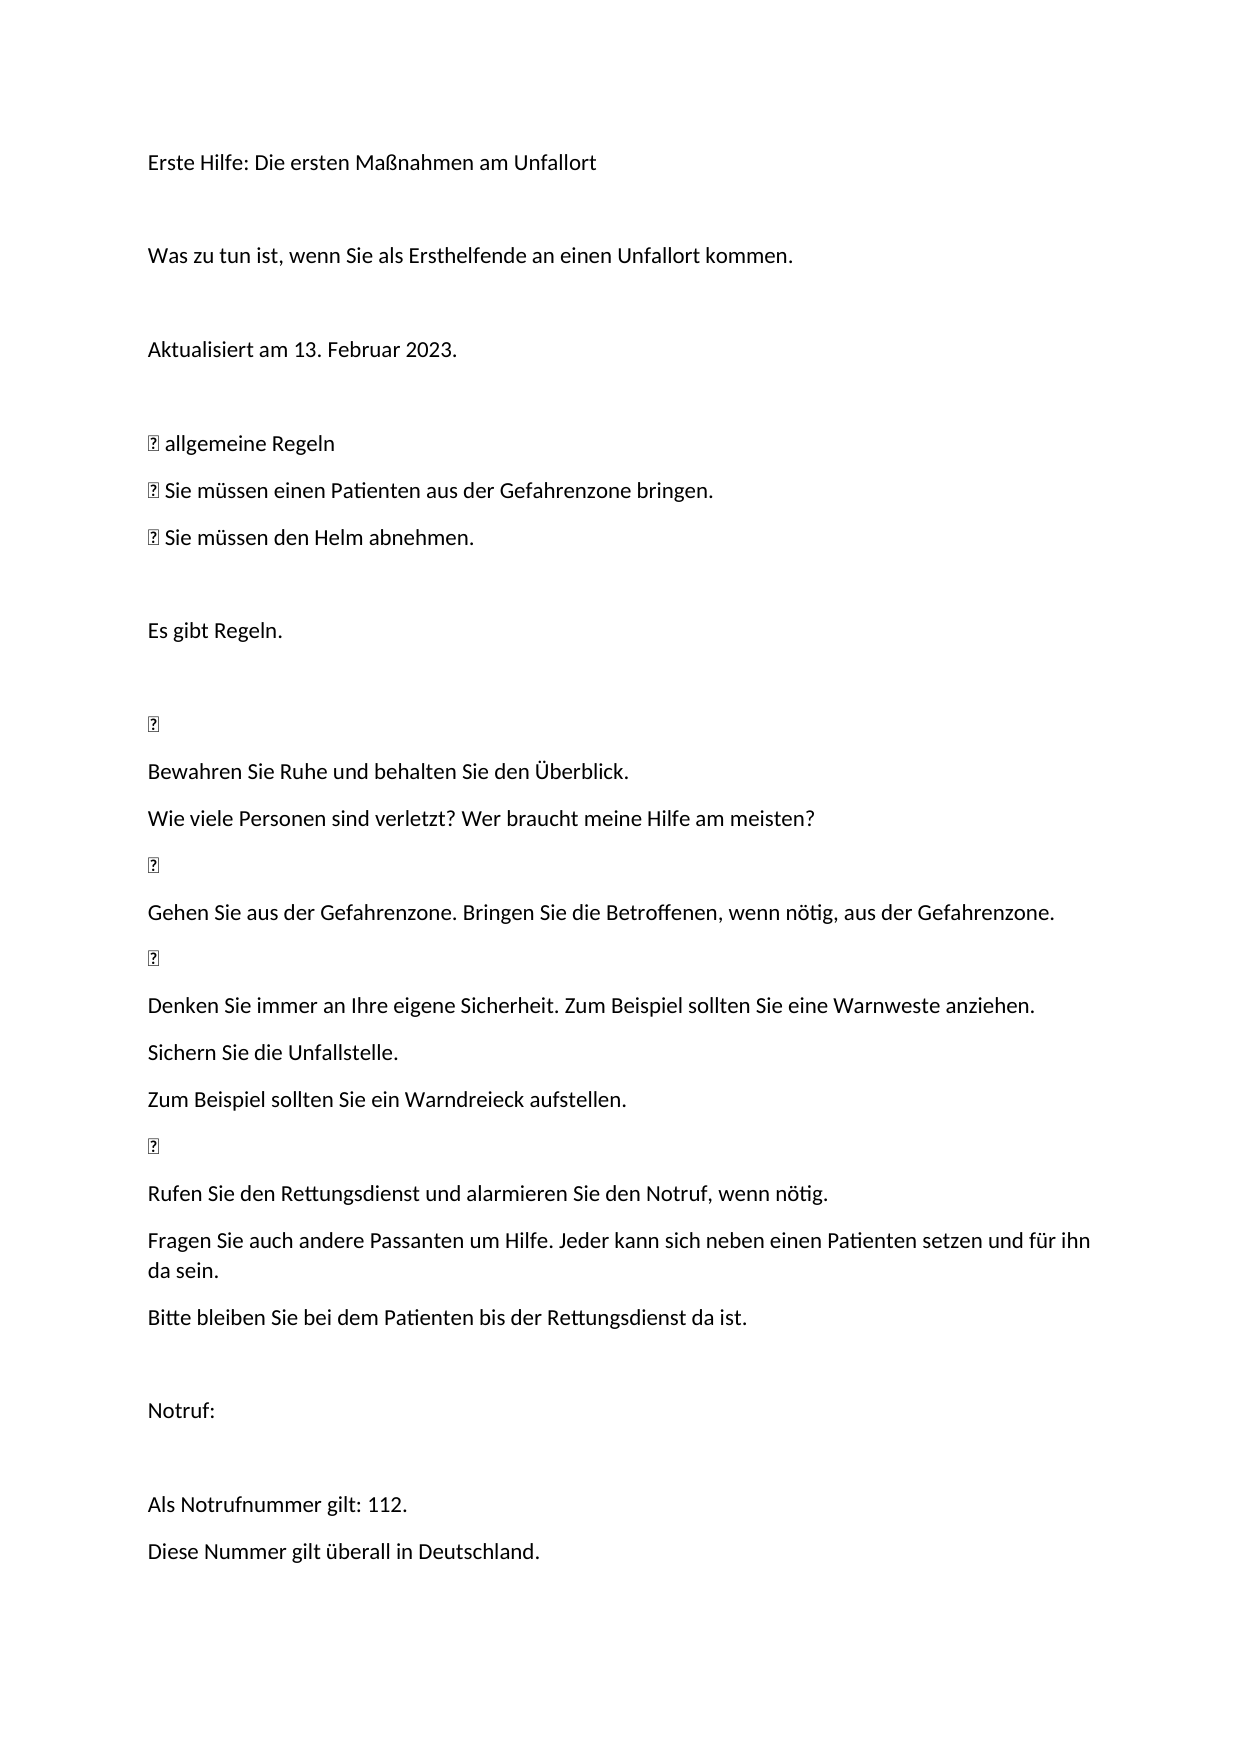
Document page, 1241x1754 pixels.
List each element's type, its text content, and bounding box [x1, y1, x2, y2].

text Es gibt Regeln. [148, 616, 1093, 644]
text  [148, 851, 1093, 879]
text Zum Beispiel sollten Sie ein Warndreieck aufstellen. [148, 1085, 1093, 1113]
text Diese Nummer gilt überall in Deutschland. [148, 1537, 1093, 1565]
text  Sie müssen den Helm abnehmen. [148, 523, 1093, 551]
text Gehen Sie aus der Gefahrenzone. Bringen Sie die Betroffenen, wenn nötig, aus der Gefahrenzone. [148, 898, 1093, 926]
text Bewahren Sie Ruhe und behalten Sie den Überblick. [148, 757, 1093, 785]
text  [148, 944, 1093, 972]
text Bitte bleiben Sie bei dem Patienten bis der Rettungsdienst da ist. [148, 1303, 1093, 1331]
text Wie viele Personen sind verletzt? Wer braucht meine Hilfe am meisten? [148, 804, 1093, 832]
text Denken Sie immer an Ihre eigene Sicherheit. Zum Beispiel sollten Sie eine Warnweste anziehen. [148, 991, 1093, 1019]
text Notruf: [148, 1397, 1093, 1424]
text  [148, 1132, 1093, 1160]
text Als Notrufnummer gilt: 112. [148, 1490, 1093, 1518]
text Aktualisiert am 13. Februar 2023. [148, 335, 1093, 363]
text Sichern Sie die Unfallstelle. [148, 1038, 1093, 1066]
text Fragen Sie auch andere Passanten um Hilfe. Jeder kann sich neben einen Patienten setzen und für ihn da sein. [148, 1226, 1093, 1284]
text  allgemeine Regeln [148, 429, 1093, 457]
text  [148, 710, 1093, 738]
text  Sie müssen einen Patienten aus der Gefahrenzone bringen. [148, 476, 1093, 504]
text Was zu tun ist, wenn Sie als Ersthelfende an einen Unfallort kommen. [148, 241, 1093, 269]
text Rufen Sie den Rettungsdienst und alarmieren Sie den Notruf, wenn nötig. [148, 1179, 1093, 1207]
text Erste Hilfe: Die ersten Maßnahmen am Unfallort [148, 148, 1093, 176]
